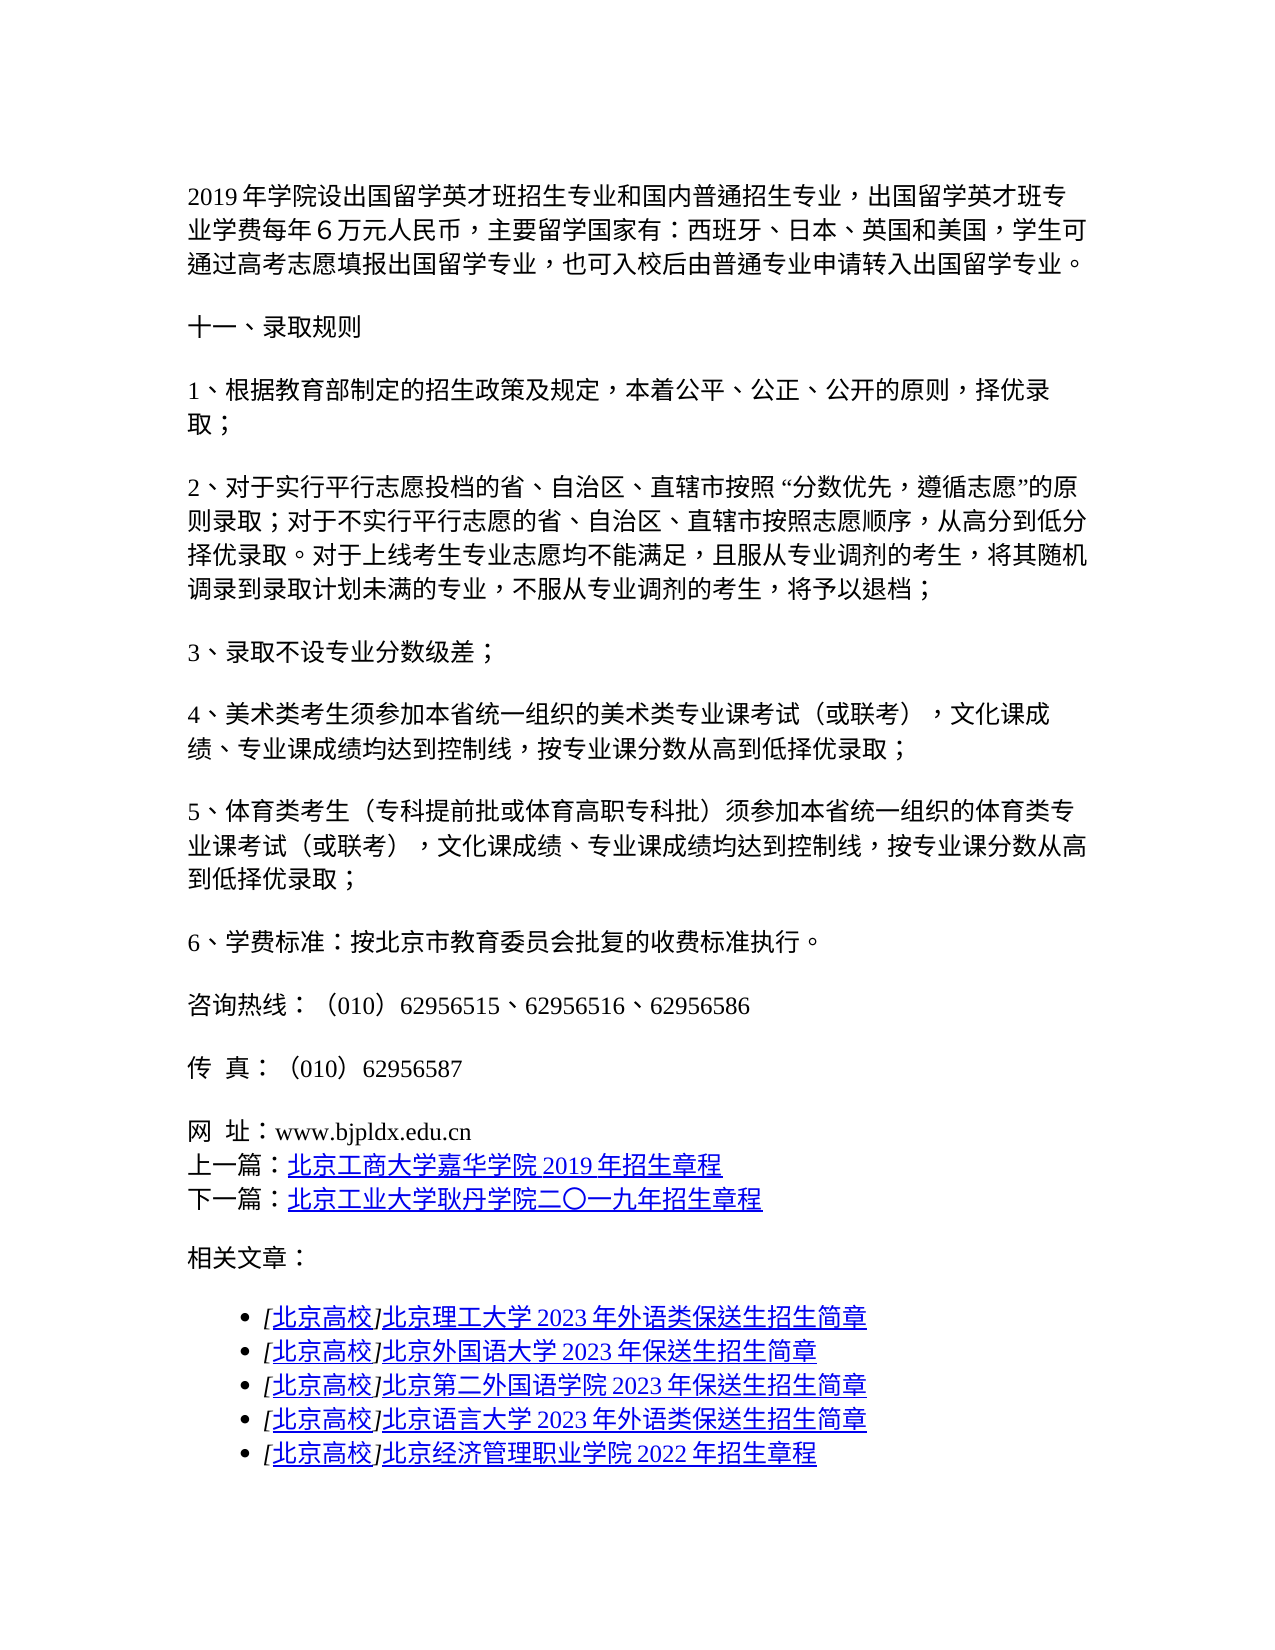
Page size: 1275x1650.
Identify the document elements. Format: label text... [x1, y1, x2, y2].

list [北京高校]北京理工大学2023年外语类保送生招生简章 [241, 1300, 1087, 1334]
text 十一、录取规则 [187, 310, 1087, 344]
list [北京高校]北京外国语大学2023年保送生招生简章 [241, 1334, 1087, 1368]
text 6、学费标准：按北京市教育委员会批复的收费标准执行。 [187, 925, 1087, 959]
text 咨询热线：（010）62956515、62956516、62956586 [187, 988, 1087, 1022]
text 5、体育类考生（专科提前批或体育高职专科批）须参加本省统一组织的体育类专业课考试（或联考），文化课成绩、专业课成绩均达到控制线，按专业课分数从高到低择优录取； [187, 794, 1087, 896]
text 相关文章： [187, 1241, 1087, 1275]
text 网 址：www.bjpldx.edu.cn [187, 1113, 1087, 1147]
text 上一篇：北京工商大学嘉华学院2019年招生章程 下一篇：北京工业大学耿丹学院二〇一九年招生章程 [187, 1147, 1087, 1216]
list [北京高校]北京语言大学2023年外语类保送生招生简章 [241, 1402, 1087, 1436]
text 传 真：（010）62956587 [187, 1051, 1087, 1085]
text 2019年学院设出国留学英才班招生专业和国内普通招生专业，出国留学英才班专业学费每年６万元人民币，主要留学国家有：西班牙、日本、英国和美国，学生可通过高考志愿填报出国留学专业，也可入校后由普通专业申请转入出国留学专业。 [187, 179, 1087, 281]
text 4、美术类考生须参加本省统一组织的美术类专业课考试（或联考），文化课成绩、专业课成绩均达到控制线，按专业课分数从高到低择优录取； [187, 697, 1087, 765]
list [北京高校]北京经济管理职业学院2022年招生章程 [241, 1436, 1087, 1470]
text 2、对于实行平行志愿投档的省、自治区、直辖市按照 “分数优先，遵循志愿”的原则录取；对于不实行平行志愿的省、自治区、直辖市按照志愿顺序，从高分到低分择优录取。对于上线考生专业志愿均不能满足，且服从专业调剂的考生，将其随机调录到录取计划未满的专业，不服从专业调剂的考生，将予以退档； [187, 469, 1087, 606]
text 1、根据教育部制定的招生政策及规定，本着公平、公正、公开的原则，择优录取； [187, 372, 1087, 441]
list [北京高校]北京第二外国语学院2023年保送生招生简章 [241, 1368, 1087, 1402]
text 3、录取不设专业分数级差； [187, 634, 1087, 668]
